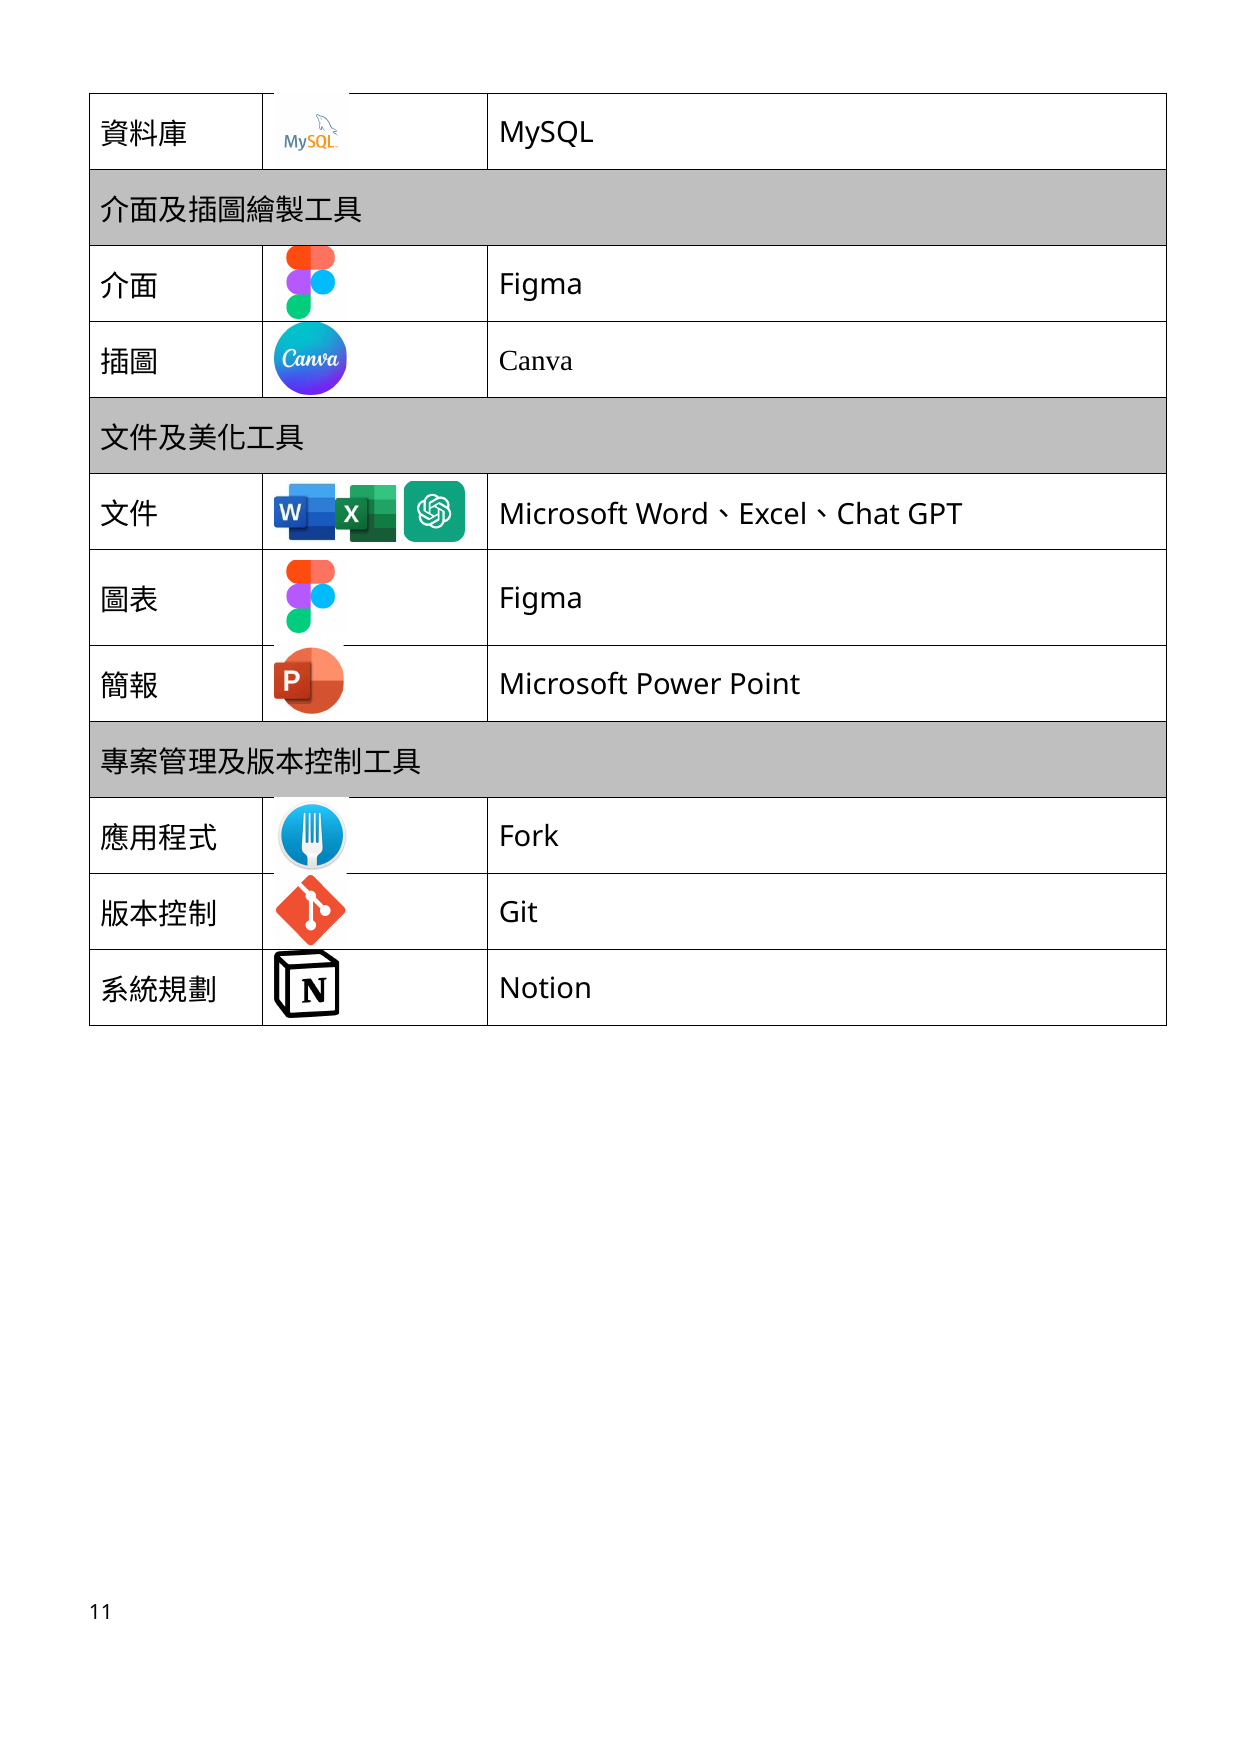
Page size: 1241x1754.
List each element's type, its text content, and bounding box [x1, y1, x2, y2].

picture [274, 645, 344, 716]
table_cell [263, 322, 487, 397]
table_cell Microsoft Power Point [488, 646, 1166, 721]
table_cell Canva [488, 322, 1166, 397]
table_cell [263, 474, 487, 549]
picture [274, 246, 347, 319]
table_cell [263, 874, 487, 949]
table_cell Fork [488, 798, 1166, 873]
table_cell 資料庫 [90, 94, 262, 169]
table_cell 插圖 [90, 322, 262, 397]
table_cell 圖表 [90, 550, 262, 645]
table_cell [263, 646, 487, 721]
picture [274, 560, 347, 633]
table_cell [263, 94, 274, 169]
picture [274, 93, 350, 169]
table_cell 文件及美化工具 [90, 398, 1166, 473]
picture [274, 481, 397, 542]
table_cell MySQL [488, 94, 1166, 169]
table_cell 應用程式 [90, 798, 262, 873]
table_cell [263, 950, 487, 1025]
table_cell [263, 550, 487, 645]
table_cell [263, 798, 274, 873]
table_cell Notion [488, 950, 1166, 1025]
table_cell Git [488, 874, 1166, 949]
picture [274, 322, 347, 395]
table_cell [350, 94, 487, 169]
table_cell 系統規劃 [90, 950, 262, 1025]
table_cell Figma [488, 550, 1166, 645]
table_cell 簡報 [90, 646, 262, 721]
table_cell 專案管理及版本控制工具 [90, 722, 1166, 797]
table_cell 介面及插圖繪製工具 [90, 170, 1166, 245]
table_cell [350, 798, 487, 873]
table_cell Figma [488, 246, 1166, 321]
picture [403, 481, 465, 542]
picture [274, 950, 340, 1018]
table_cell Microsoft Word、Excel、Chat GPT [488, 474, 1166, 549]
table_cell 版本控制 [90, 874, 262, 949]
table_cell 介面 [90, 246, 262, 321]
table_cell 文件 [90, 474, 262, 549]
table_cell [263, 246, 487, 321]
picture [274, 797, 350, 947]
